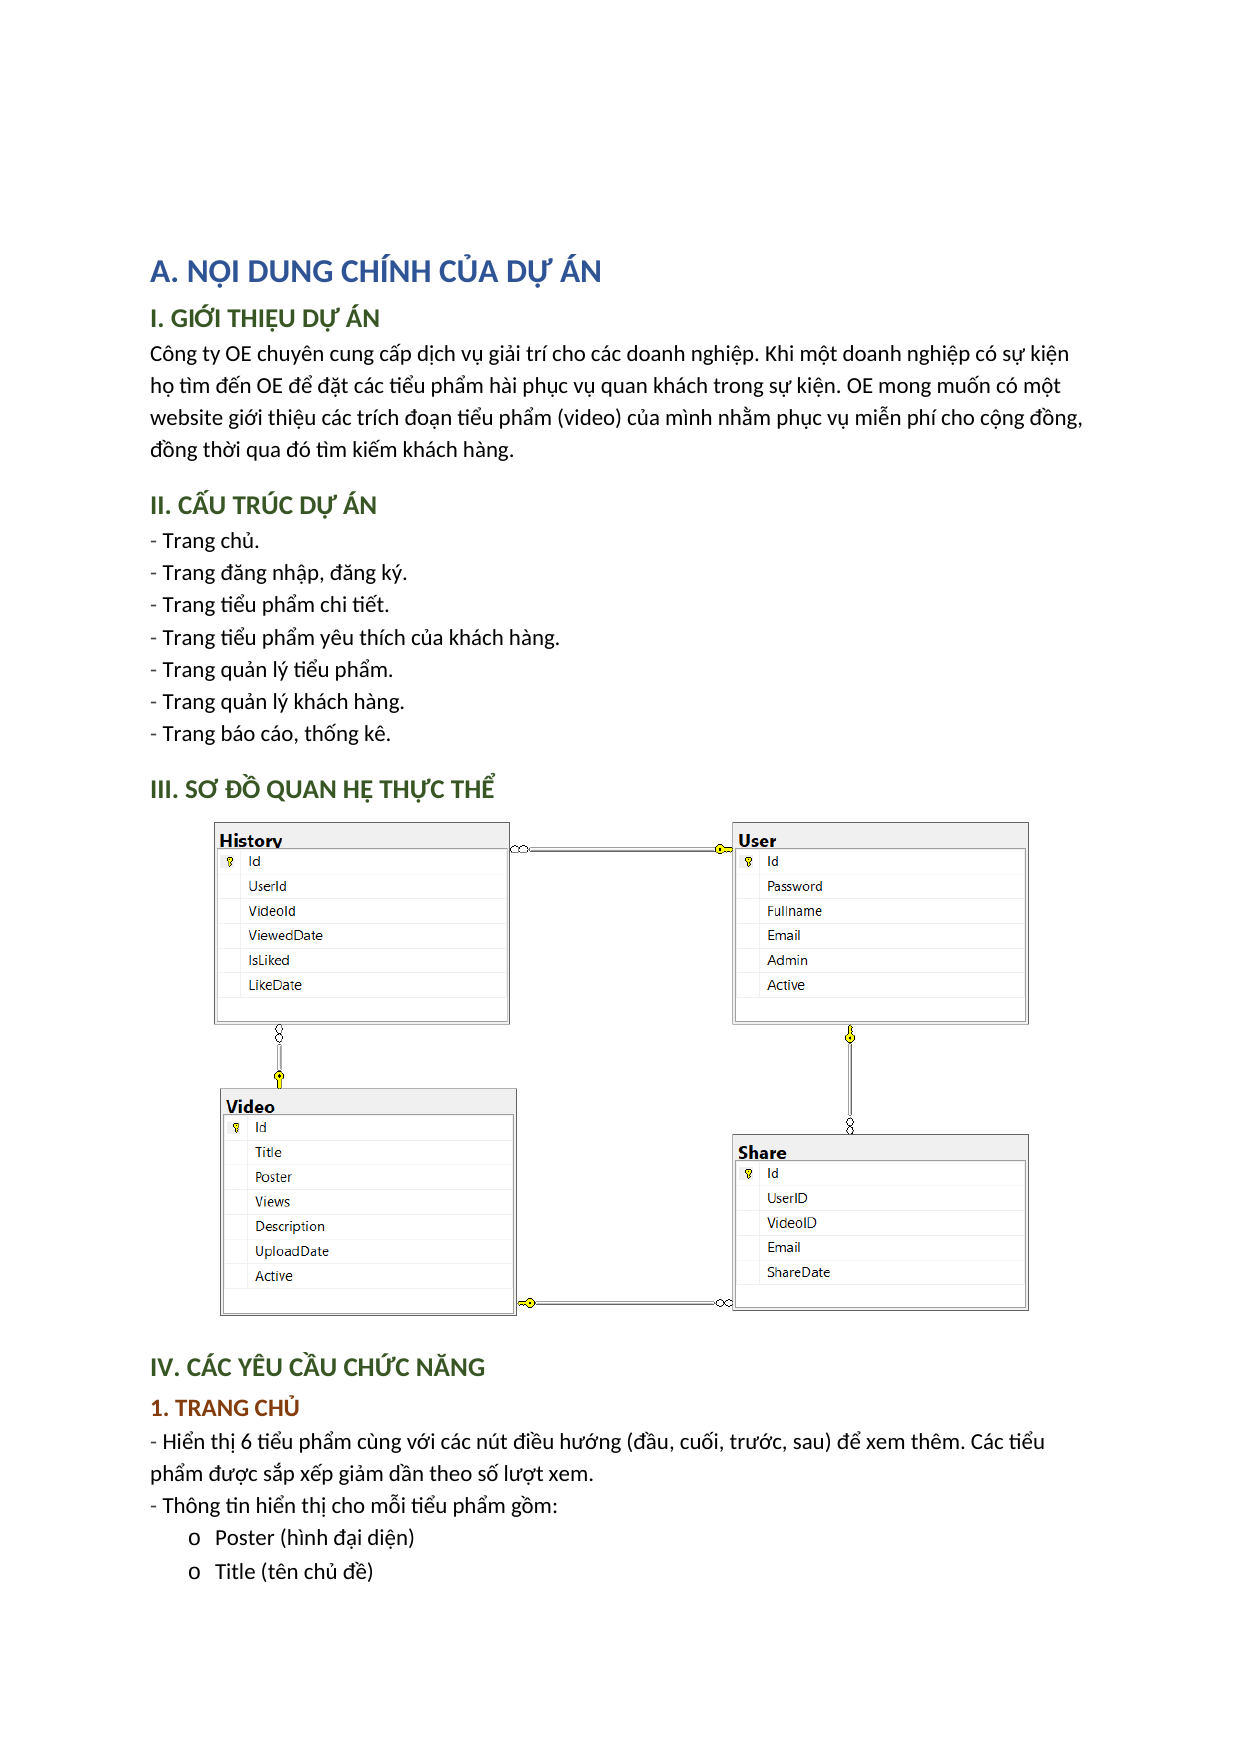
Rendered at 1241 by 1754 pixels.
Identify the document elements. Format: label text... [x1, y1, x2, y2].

subtitle CẤU TRÚC DỰ ÁN [150, 488, 1090, 521]
list Hiển thị 6 tiểu phẩm cùng với các nút điều hướng (đầu, cuối, trước, sau) để xem thêm. Các tiểu phẩm được sắp xếp giảm dần theo số lượt xem. [150, 1427, 1090, 1487]
list Poster (hình đại diện) [187, 1523, 1090, 1553]
list Trang tiểu phẩm chi tiết. [150, 591, 1090, 618]
list Thông tin hiển thị cho mỗi tiểu phẩm gồm: [150, 1491, 1090, 1519]
list Trang tiểu phẩm yêu thích của khách hàng. [150, 623, 1090, 651]
subtitle NỘI DUNG CHÍNH CỦA DỰ ÁN [150, 250, 1090, 291]
subtitle CÁC YÊU CẦU CHỨC NĂNG [150, 1350, 1090, 1383]
list Trang quản lý khách hàng. [150, 687, 1090, 715]
subtitle GIỚI THIỆU DỰ ÁN [150, 301, 1090, 334]
subtitle TRANG CHỦ [150, 1392, 1090, 1422]
list Title (tên chủ đề) [187, 1557, 1090, 1586]
picture [196, 810, 1044, 1325]
list Trang đăng nhập, đăng ký. [150, 558, 1090, 586]
subtitle SƠ ĐỒ QUAN HỆ THỰC THỂ [150, 772, 1090, 805]
text Công ty OE chuyên cung cấp dịch vụ giải trí cho các doanh nghiệp. Khi một doanh nghiệp có sự kiện họ tìm đến OE để đặt các tiểu phẩm hài phục vụ quan khách trong sự kiện. OE mong muốn có một website giới thiệu các trích đoạn tiểu phẩm (video) của mình nhằm phục vụ miễn phí cho cộng đồng, đồng thời qua đó tìm kiếm khách hàng. [150, 339, 1090, 463]
list Trang báo cáo, thống kê. [150, 719, 1090, 747]
list Trang quản lý tiểu phẩm. [150, 655, 1090, 683]
list Trang chủ. [150, 526, 1090, 554]
